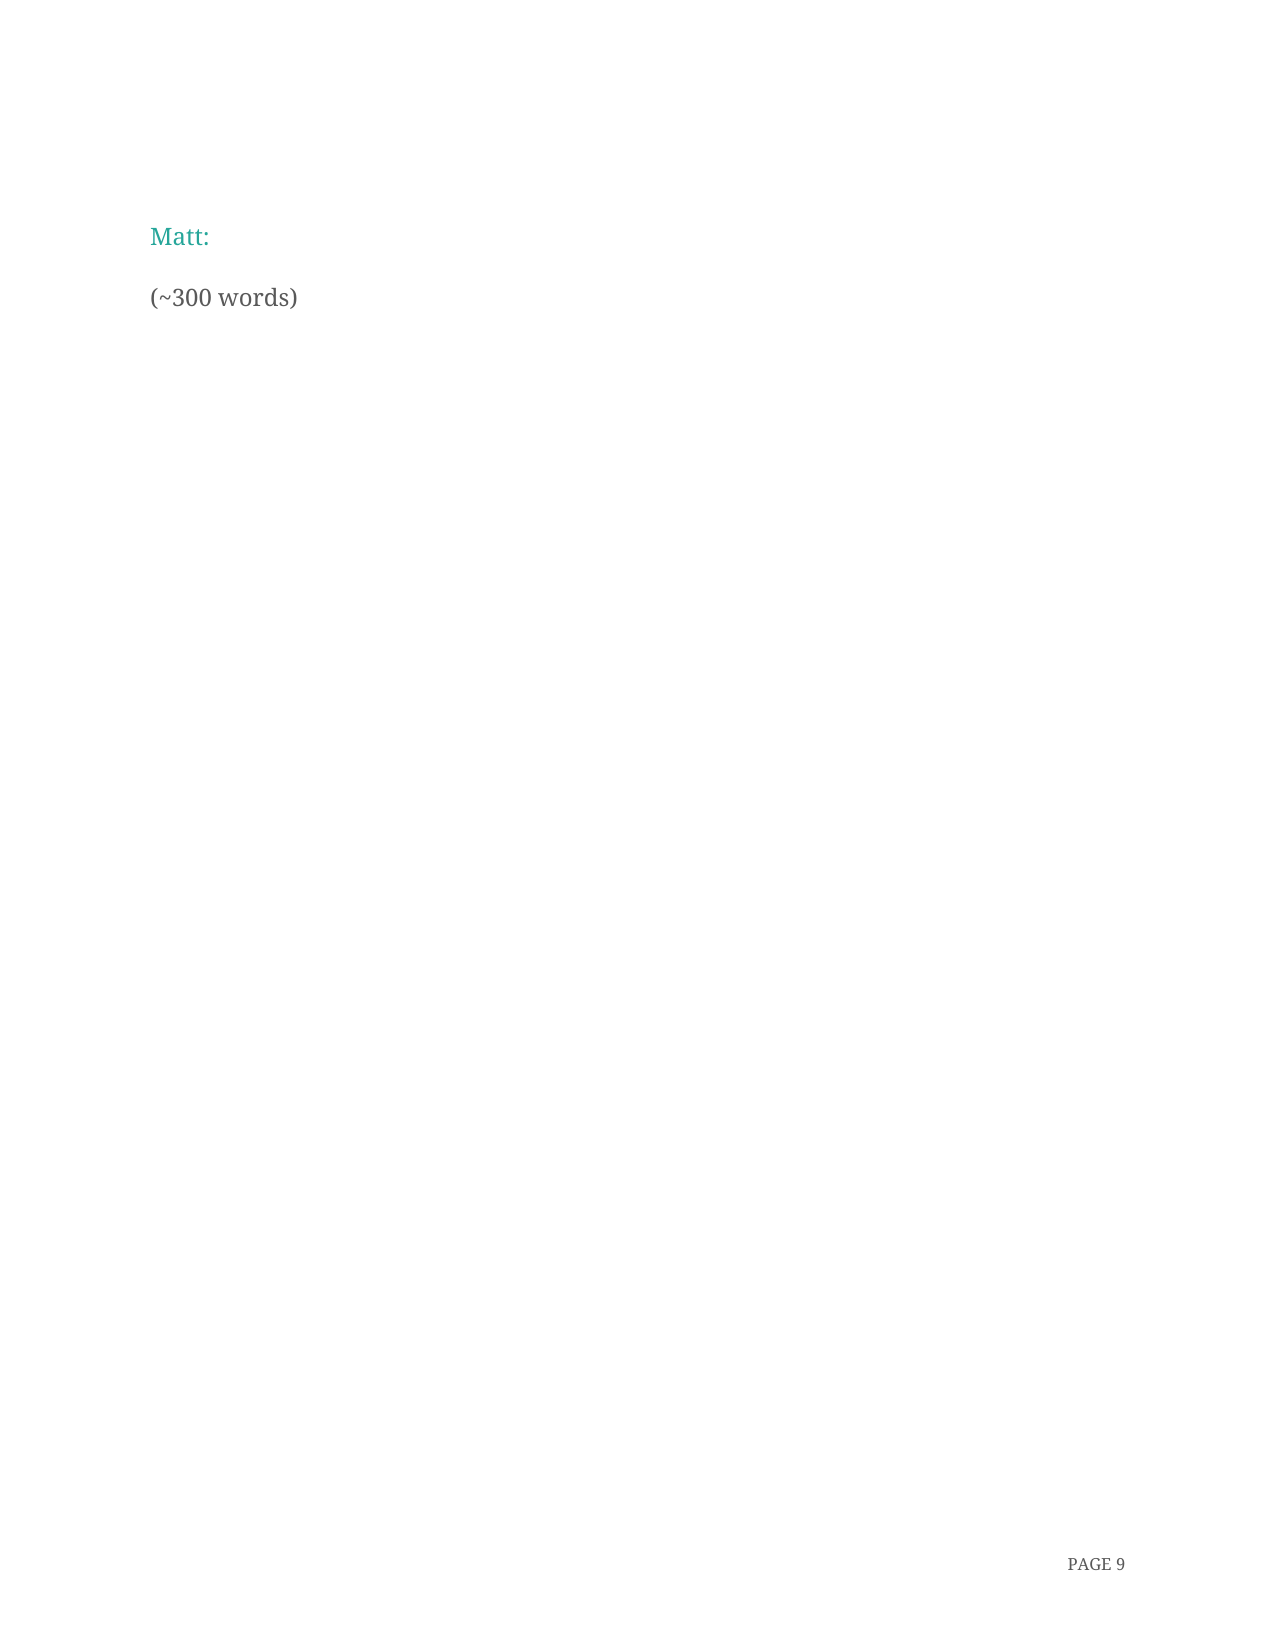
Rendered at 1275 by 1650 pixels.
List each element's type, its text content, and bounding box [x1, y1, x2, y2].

subtitle Matt: [150, 220, 1125, 252]
text (~300 words) [150, 281, 1125, 314]
